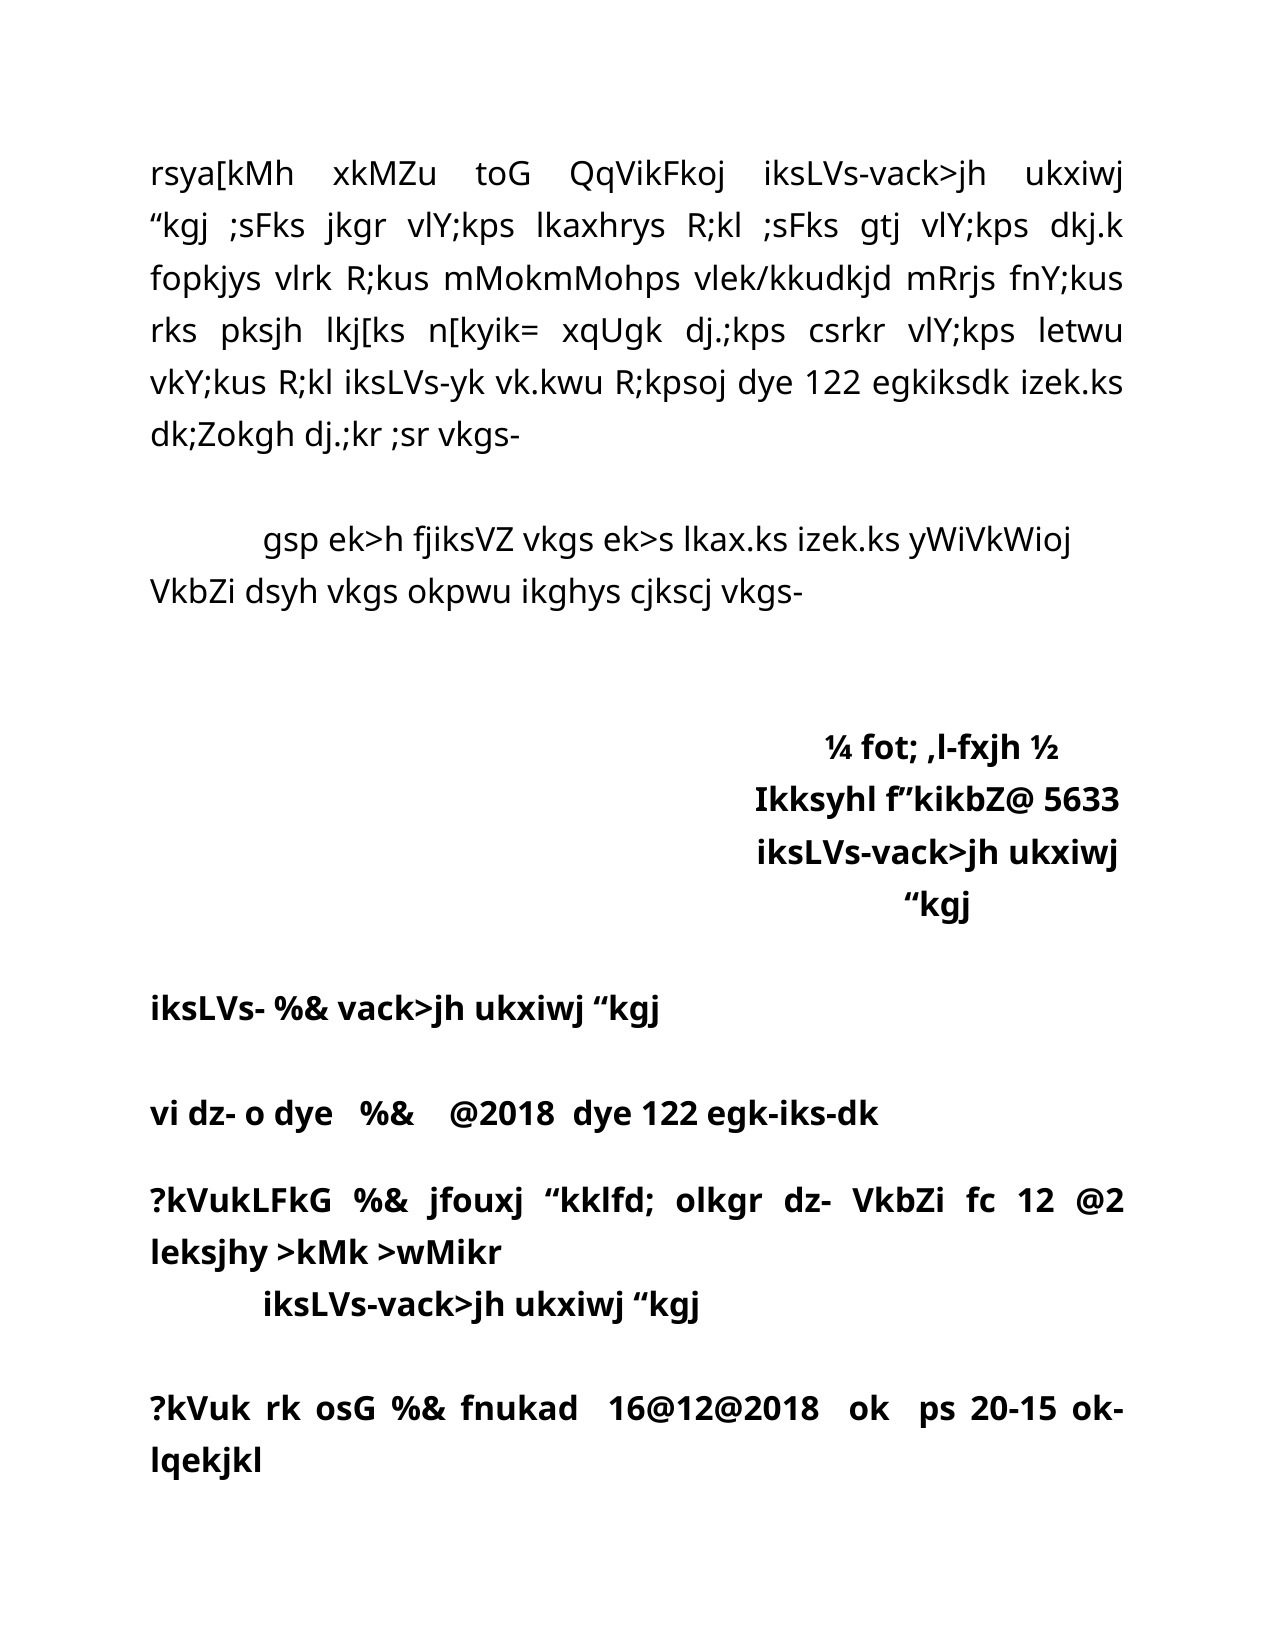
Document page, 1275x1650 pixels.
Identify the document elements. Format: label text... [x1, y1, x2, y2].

text gsp ek>h fjiksVZ vkgs ek>s lkax.ks izek.ks yWiVkWioj VkbZi dsyh vkgs okpwu ikghys cjkscj vkgs- [150, 515, 1125, 613]
text vi dz- o dye %& @2018 dye 122 egk-iks-dk [150, 1089, 1125, 1135]
text ¼ fot; ,l-fxjh ½ [750, 724, 1125, 769]
text Ikksyhl f”kikbZ@ 5633 [750, 776, 1125, 822]
text iksLVs- %& vack>jh ukxiwj “kgj [150, 985, 1125, 1030]
text ?kVuk rk osG %& fnukad 16@12@2018 ok ps 20-15 ok- lqekjkl [150, 1385, 1125, 1483]
text ?kVukLFkG %& jfouxj “kklfd; olkgr dz- VkbZi fc 12 @2 leksjhy >kMk >wMikr [150, 1176, 1125, 1274]
text iksLVs-vack>jh ukxiwj “kgj [150, 1281, 1125, 1326]
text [150, 150, 1125, 456]
text iksLVs-vack>jh ukxiwj “kgj [750, 828, 1125, 926]
